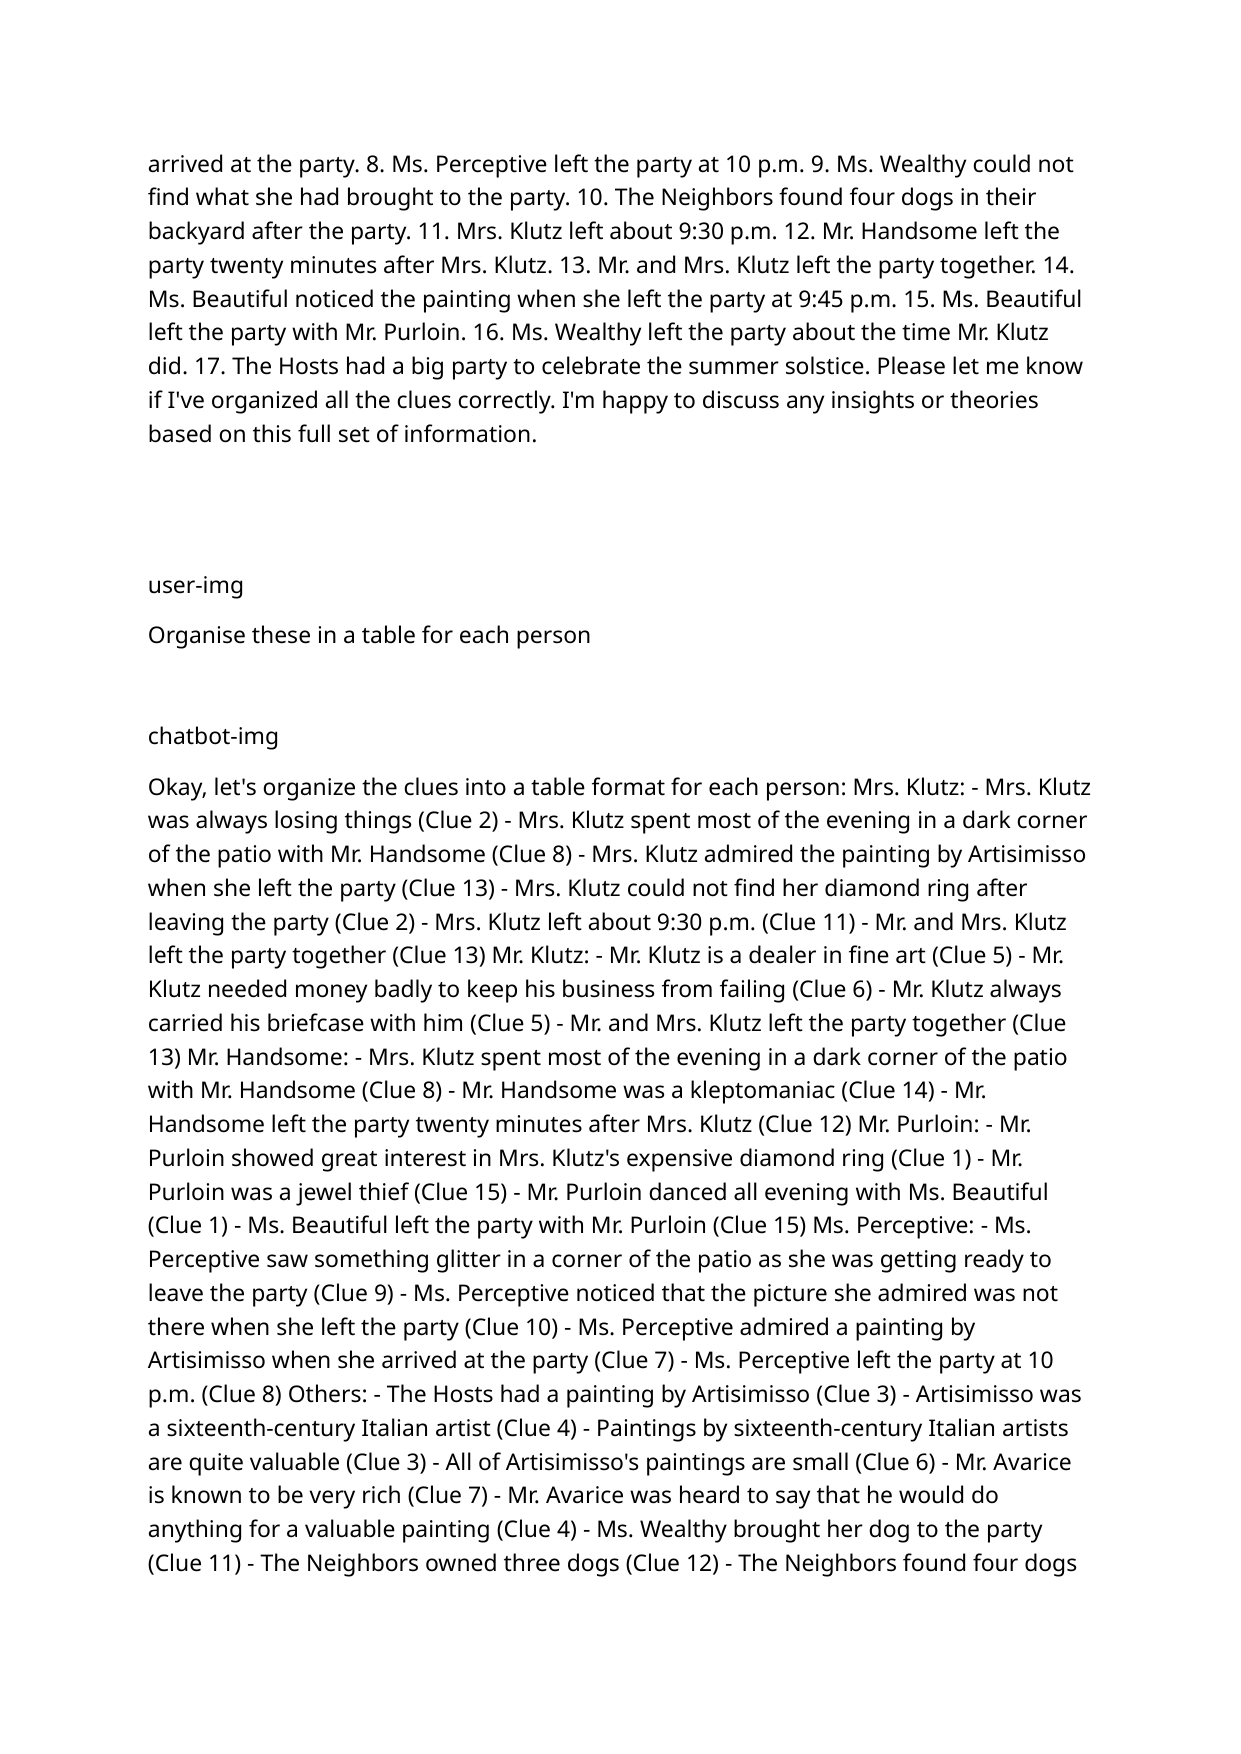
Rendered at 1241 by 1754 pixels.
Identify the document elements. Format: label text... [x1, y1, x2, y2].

text chatbot-img [148, 720, 1093, 751]
text Organise these in a table for each person [148, 619, 1093, 651]
text user-img [148, 569, 1093, 600]
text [148, 771, 1093, 1578]
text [148, 148, 1093, 449]
